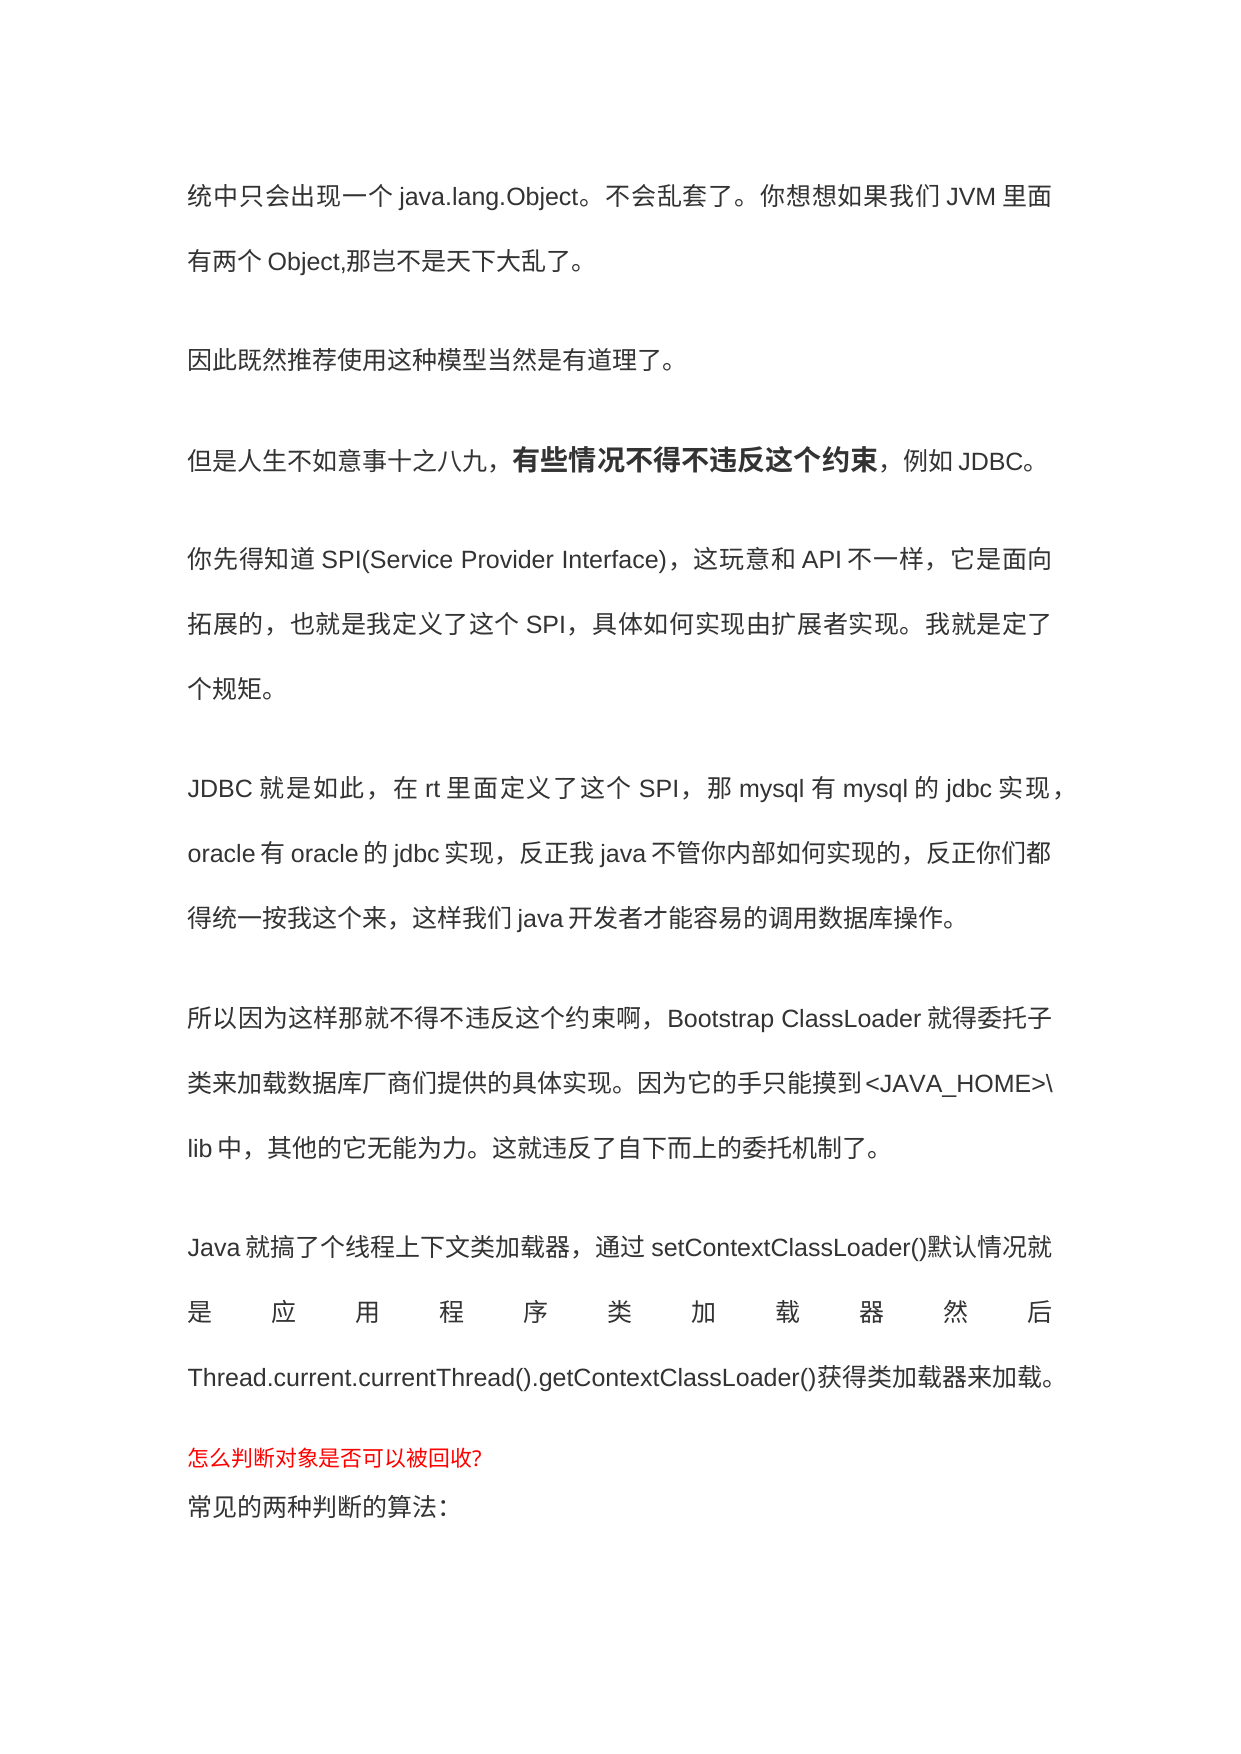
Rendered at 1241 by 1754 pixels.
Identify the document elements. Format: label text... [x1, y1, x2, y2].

text 但是人生不如意事十之八九，有些情况不得不违反这个约束，例如JDBC。 [187, 426, 1053, 491]
text 怎么判断对象是否可以被回收? [472, 1441, 1053, 1473]
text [187, 162, 1053, 292]
text 常见的两种判断的算法： [187, 1473, 1053, 1538]
text JDBC就是如此，在rt里面定义了这个SPI，那mysql有mysql的jdbc实现，oracle有oracle的jdbc实现，反正我java不管你内部如何实现的，反正你们都得统一按我这个来，这样我们java开发者才能容易的调用数据库操作。 [187, 754, 1053, 949]
text 因此既然推荐使用这种模型当然是有道理了。 [187, 326, 1053, 391]
text Java就搞了个线程上下文类加载器，通过setContextClassLoader()默认情况就是应用程序类加载器然后Thread.current.currentThread().getContextClassLoader()获得类加载器来加载。 [187, 1213, 1053, 1408]
text 你先得知道SPI(Service Provider Interface)，这玩意和API不一样，它是面向拓展的，也就是我定义了这个SPI，具体如何实现由扩展者实现。我就是定了个规矩。 [187, 525, 1053, 720]
text 所以因为这样那就不得不违反这个约束啊，Bootstrap ClassLoader就得委托子类来加载数据库厂商们提供的具体实现。因为它的手只能摸到<JAVA_HOME>\lib中，其他的它无能为力。这就违反了自下而上的委托机制了。 [187, 984, 1053, 1179]
